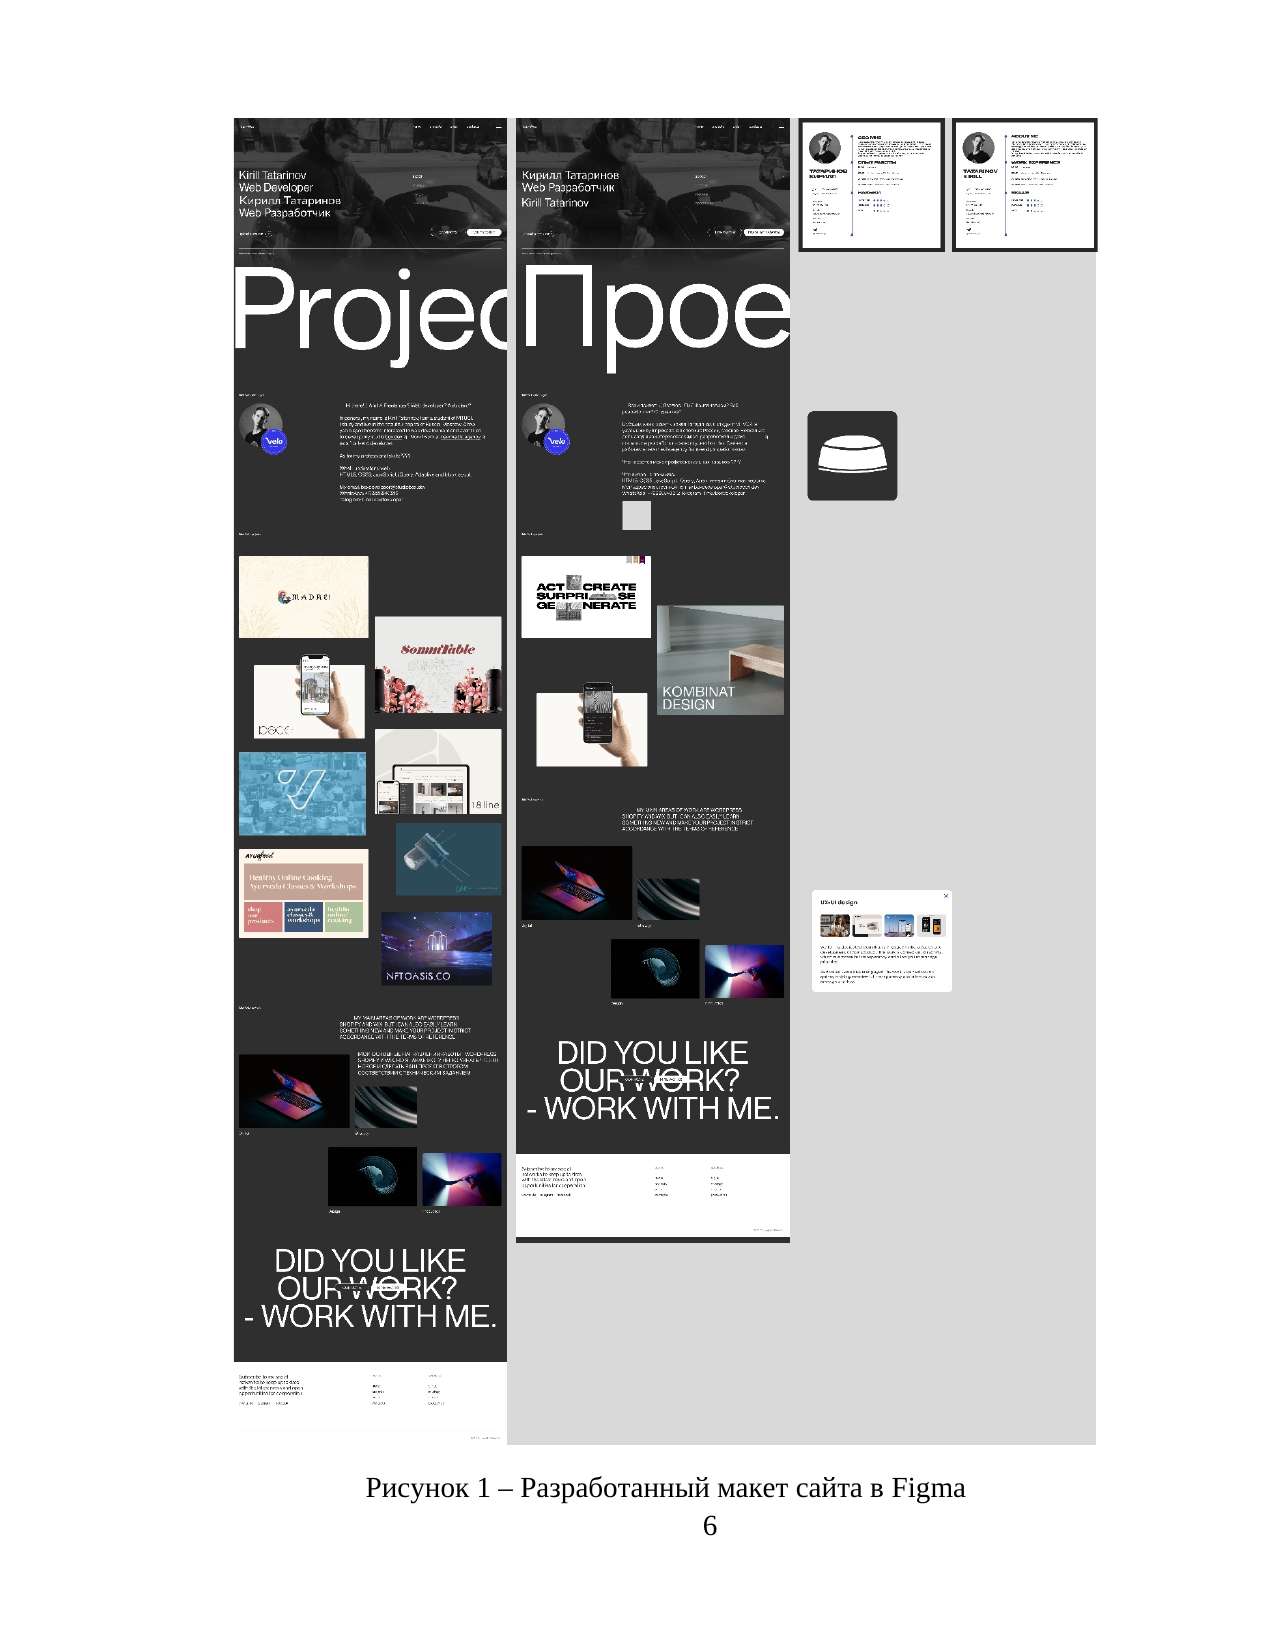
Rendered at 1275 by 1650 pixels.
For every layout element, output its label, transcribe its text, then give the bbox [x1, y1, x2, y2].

picture [233, 118, 1098, 1445]
text Рисунок 1 – Разработанный макет сайта в Figma [150, 1471, 1181, 1504]
